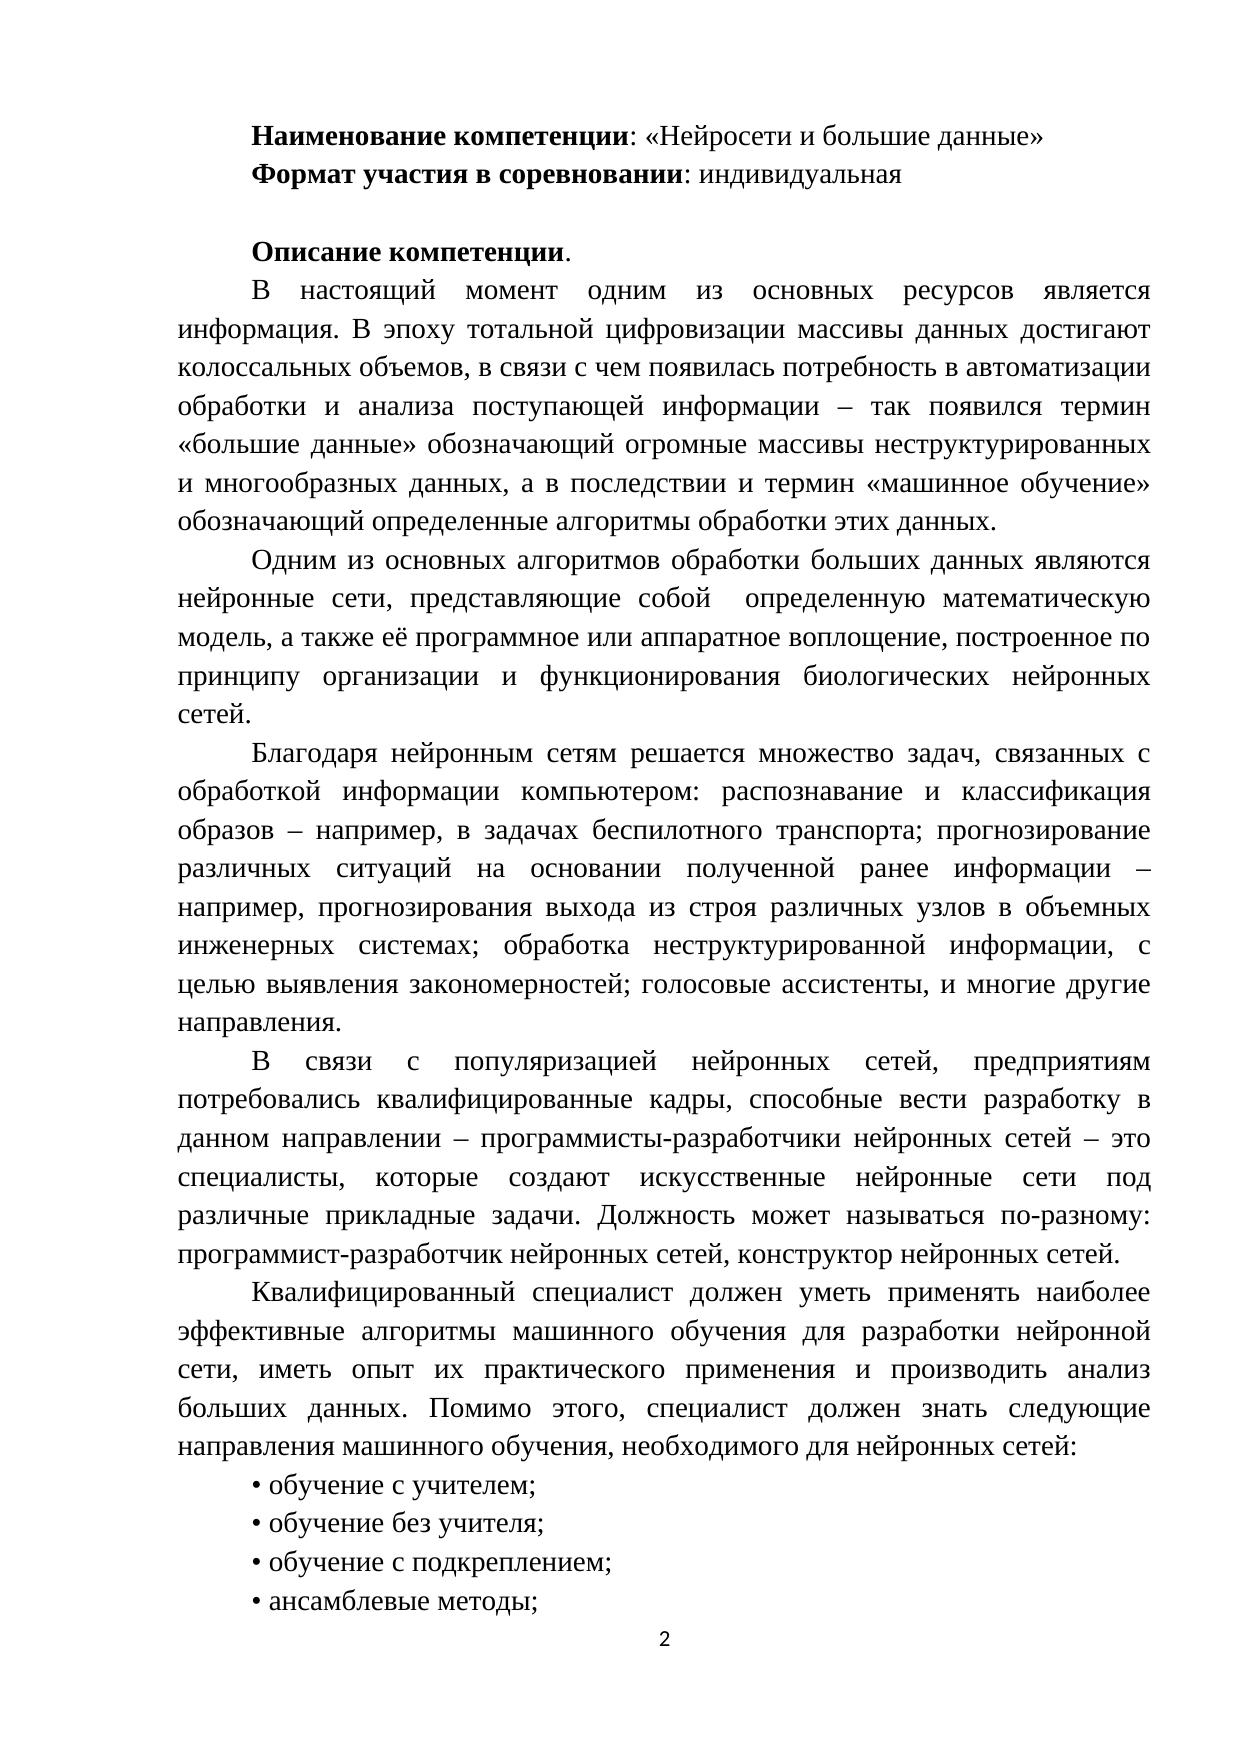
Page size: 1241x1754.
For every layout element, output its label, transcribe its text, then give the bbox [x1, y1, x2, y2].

text • обучение с подкреплением; [177, 1544, 1152, 1578]
text Формат участия в соревновании: индивидуальная [177, 157, 1152, 190]
text • обучение без учителя; [177, 1506, 1152, 1539]
text • обучение с учителем; [177, 1467, 1152, 1501]
text • ансамблевые методы; [177, 1583, 1152, 1616]
text Описание компетенции. [177, 234, 1152, 267]
text Квалифицированный специалист должен уметь применять наиболее эффективные алгоритмы машинного обучения для разработки нейронной сети, иметь опыт их практического применения и производить анализ больших данных. Помимо этого, специалист должен знать следующие направления машинного обучения, необходимого для нейронных сетей: [177, 1274, 1152, 1462]
text В связи с популяризацией нейронных сетей, предприятиям потребовались квалифицированные кадры, способные вести разработку в данном направлении – программисты-разработчики нейронных сетей – это специалисты, которые создают искусственные нейронные сети под различные прикладные задачи. Должность может называться по-разному: программист-разработчик нейронных сетей, конструктор нейронных сетей. [177, 1043, 1152, 1269]
text Наименование компетенции: «Нейросети и большие данные» [177, 118, 1152, 152]
text Благодаря нейронным сетям решается множество задач, связанных с обработкой информации компьютером: распознавание и классификация образов – например, в задачах беспилотного транспорта; прогнозирование различных ситуаций на основании полученной ранее информации – например, прогнозирования выхода из строя различных узлов в объемных инженерных системах; обработка неструктурированной информации, с целью выявления закономерностей; голосовые ассистенты, и многие другие направления. [177, 735, 1152, 1038]
text Одним из основных алгоритмов обработки больших данных являются нейронные сети, представляющие собой определенную математическую модель, а также её программное или аппаратное воплощение, построенное по принципу организации и функционирования биологических нейронных сетей. [177, 542, 1152, 730]
text В настоящий момент одним из основных ресурсов является информация. В эпоху тотальной цифровизации массивы данных достигают колоссальных объемов, в связи с чем появилась потребность в автоматизации обработки и анализа поступающей информации – так появился термин «большие данные» обозначающий огромные массивы неструктурированных и многообразных данных, а в последствии и термин «машинное обучение» обозначающий определенные алгоритмы обработки этих данных. [177, 272, 1152, 537]
